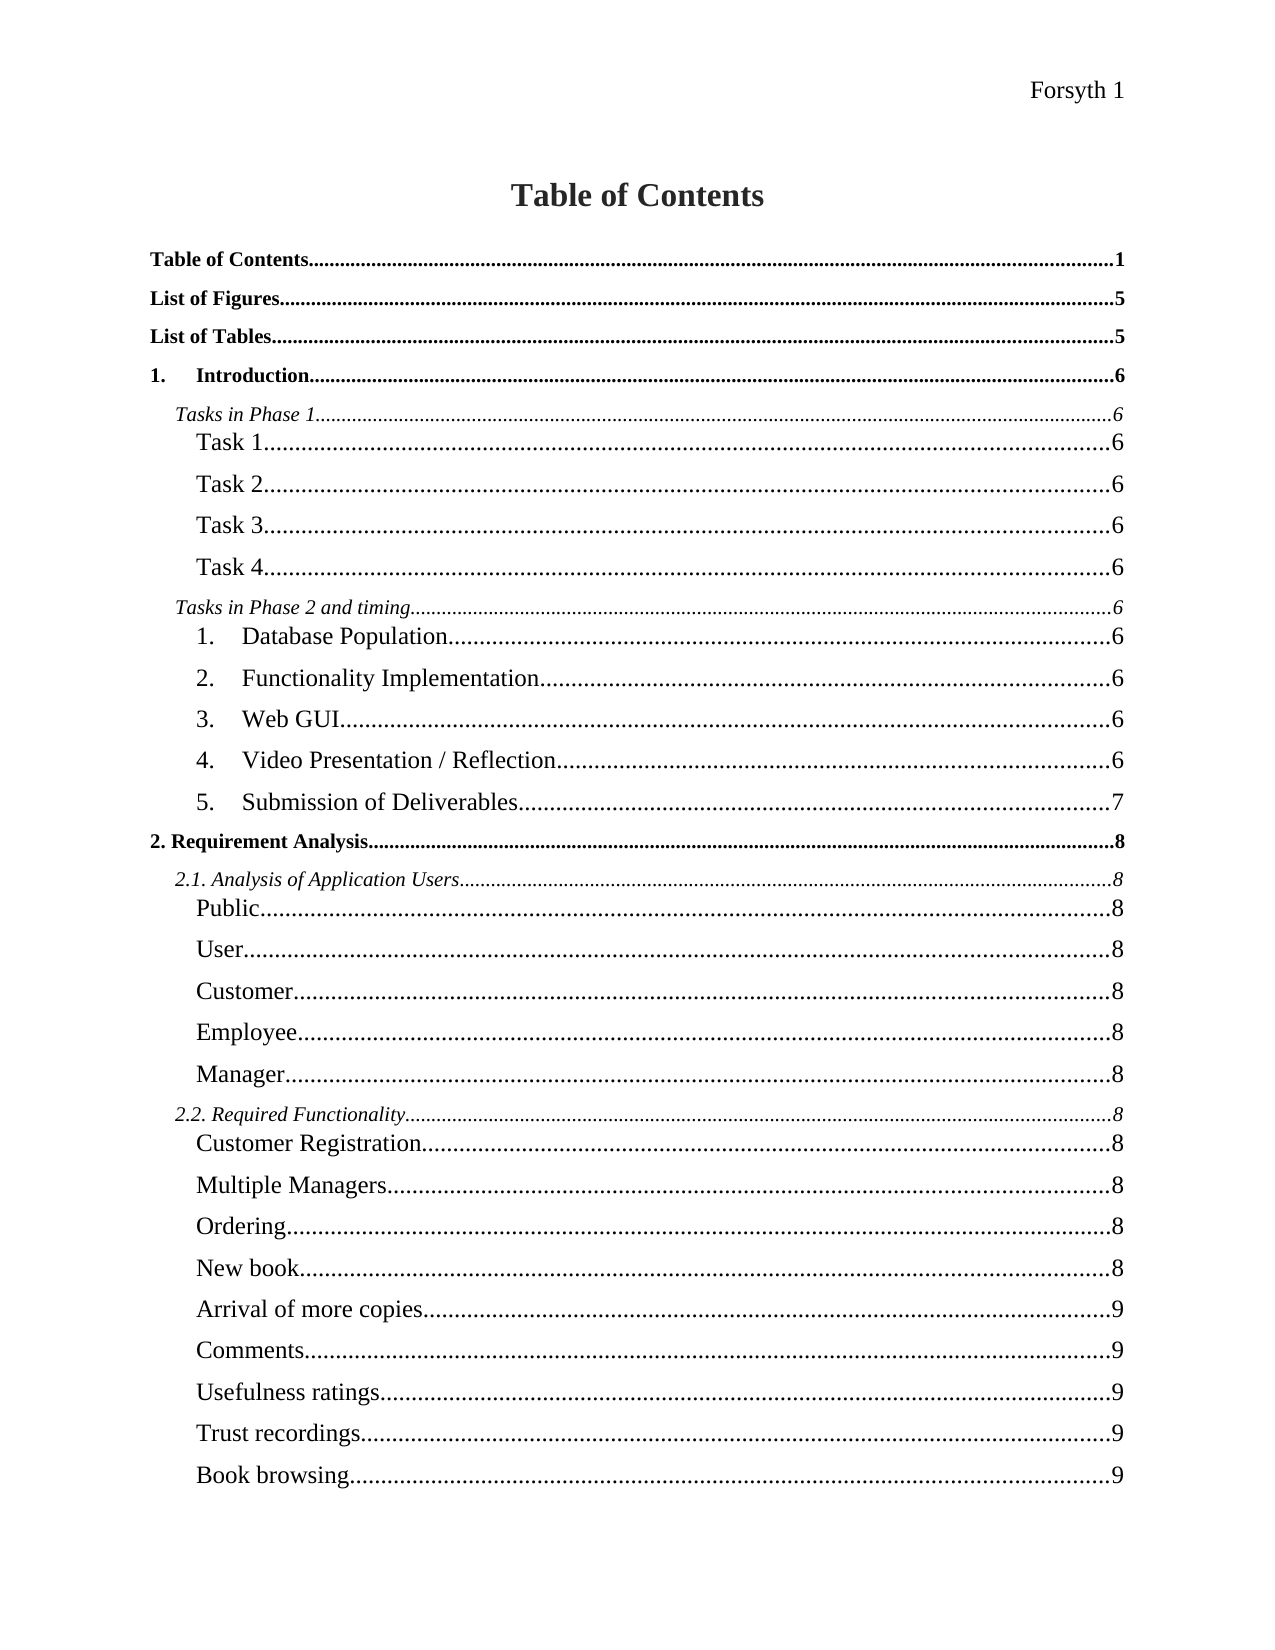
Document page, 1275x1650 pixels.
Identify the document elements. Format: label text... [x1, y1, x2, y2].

text 4. Video Presentation / Reflection 6 [196, 746, 1125, 774]
text Employee 8 [196, 1017, 1125, 1046]
text Customer 8 [196, 976, 1125, 1004]
text Ordering 8 [196, 1211, 1125, 1240]
text List of Tables 5 [150, 324, 1125, 348]
text 3. Web GUI 6 [196, 704, 1125, 733]
subtitle Table of Contents [150, 175, 1125, 213]
text 2.1. Analysis of Application Users 8 [175, 867, 1125, 891]
text Multiple Managers 8 [196, 1170, 1125, 1198]
text 2.2. Required Functionality 8 [175, 1102, 1125, 1126]
text Task 3 6 [196, 510, 1125, 539]
text 2. Requirement Analysis 8 [150, 828, 1125, 853]
text Public 8 [196, 893, 1125, 922]
text New book 8 [196, 1253, 1125, 1281]
text Arrival of more copies 9 [196, 1294, 1125, 1323]
text Usefulness ratings 9 [196, 1377, 1125, 1406]
text User 8 [196, 934, 1125, 963]
text Table of Contents 1 [150, 247, 1125, 271]
text Task 1 6 [196, 427, 1125, 456]
text Comments 9 [196, 1336, 1125, 1364]
text 2. Functionality Implementation 6 [196, 663, 1125, 691]
text Tasks in Phase 1 6 [175, 401, 1125, 426]
text 5. Submission of Deliverables 7 [196, 787, 1125, 816]
text Task 2 6 [196, 469, 1125, 498]
text 1. Database Population 6 [196, 621, 1125, 650]
text Task 4 6 [196, 552, 1125, 581]
text List of Figures 5 [150, 286, 1125, 310]
text Customer Registration 8 [196, 1128, 1125, 1157]
text Trust recordings 9 [196, 1418, 1125, 1447]
text 1. Introduction 6 [150, 363, 1125, 387]
text Manager 8 [196, 1059, 1125, 1087]
text Book browsing 9 [196, 1460, 1125, 1489]
text Tasks in Phase 2 and timing 6 [175, 595, 1125, 619]
